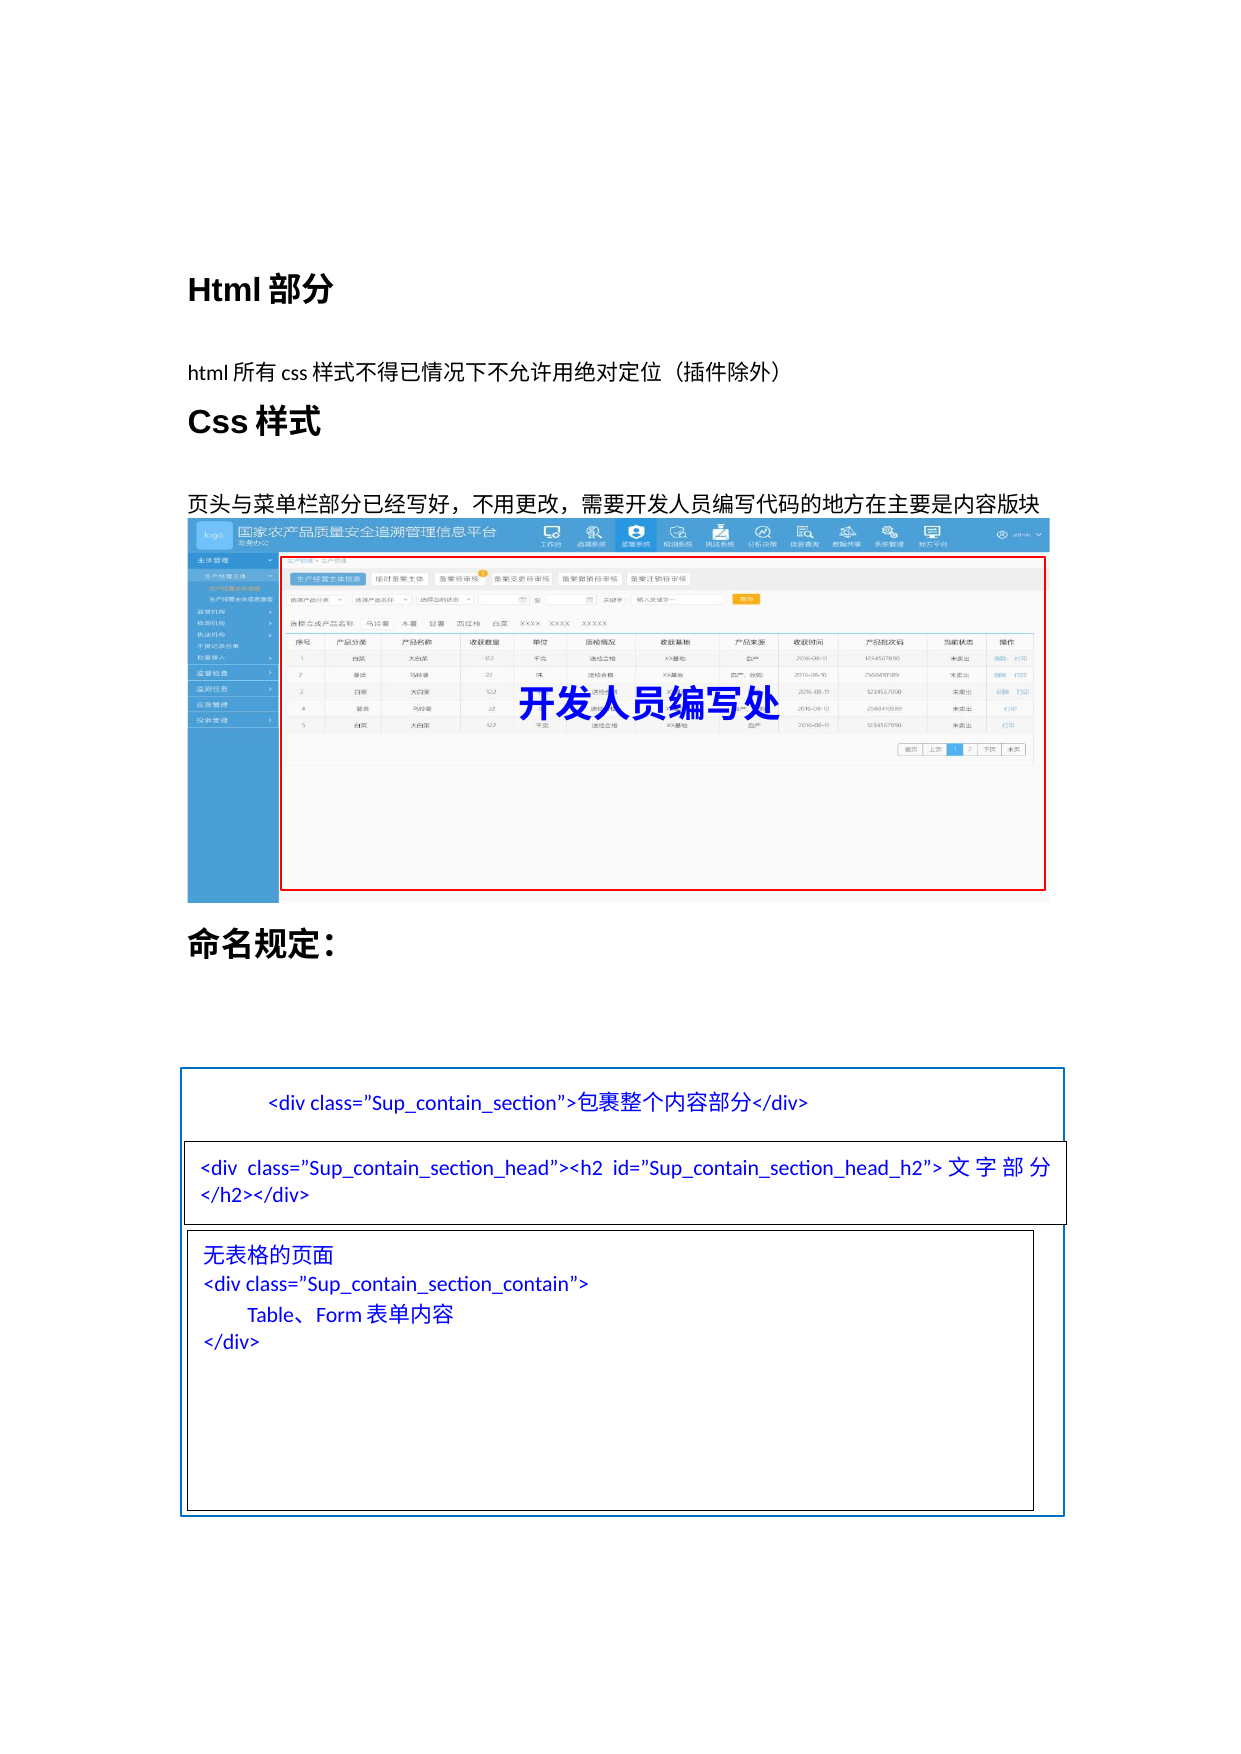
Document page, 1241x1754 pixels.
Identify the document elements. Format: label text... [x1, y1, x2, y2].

subtitle 命名规定： [187, 909, 1053, 974]
text 页头与菜单栏部分已经写好，不用更改，需要开发人员编写代码的地方在主要是内容版块 [187, 486, 1053, 519]
subtitle Html部分 [187, 254, 1053, 319]
text html所有css样式不得已情况下不允许用绝对定位（插件除外） [187, 354, 1053, 387]
subtitle Css样式 [187, 387, 1053, 452]
picture [187, 518, 1050, 903]
